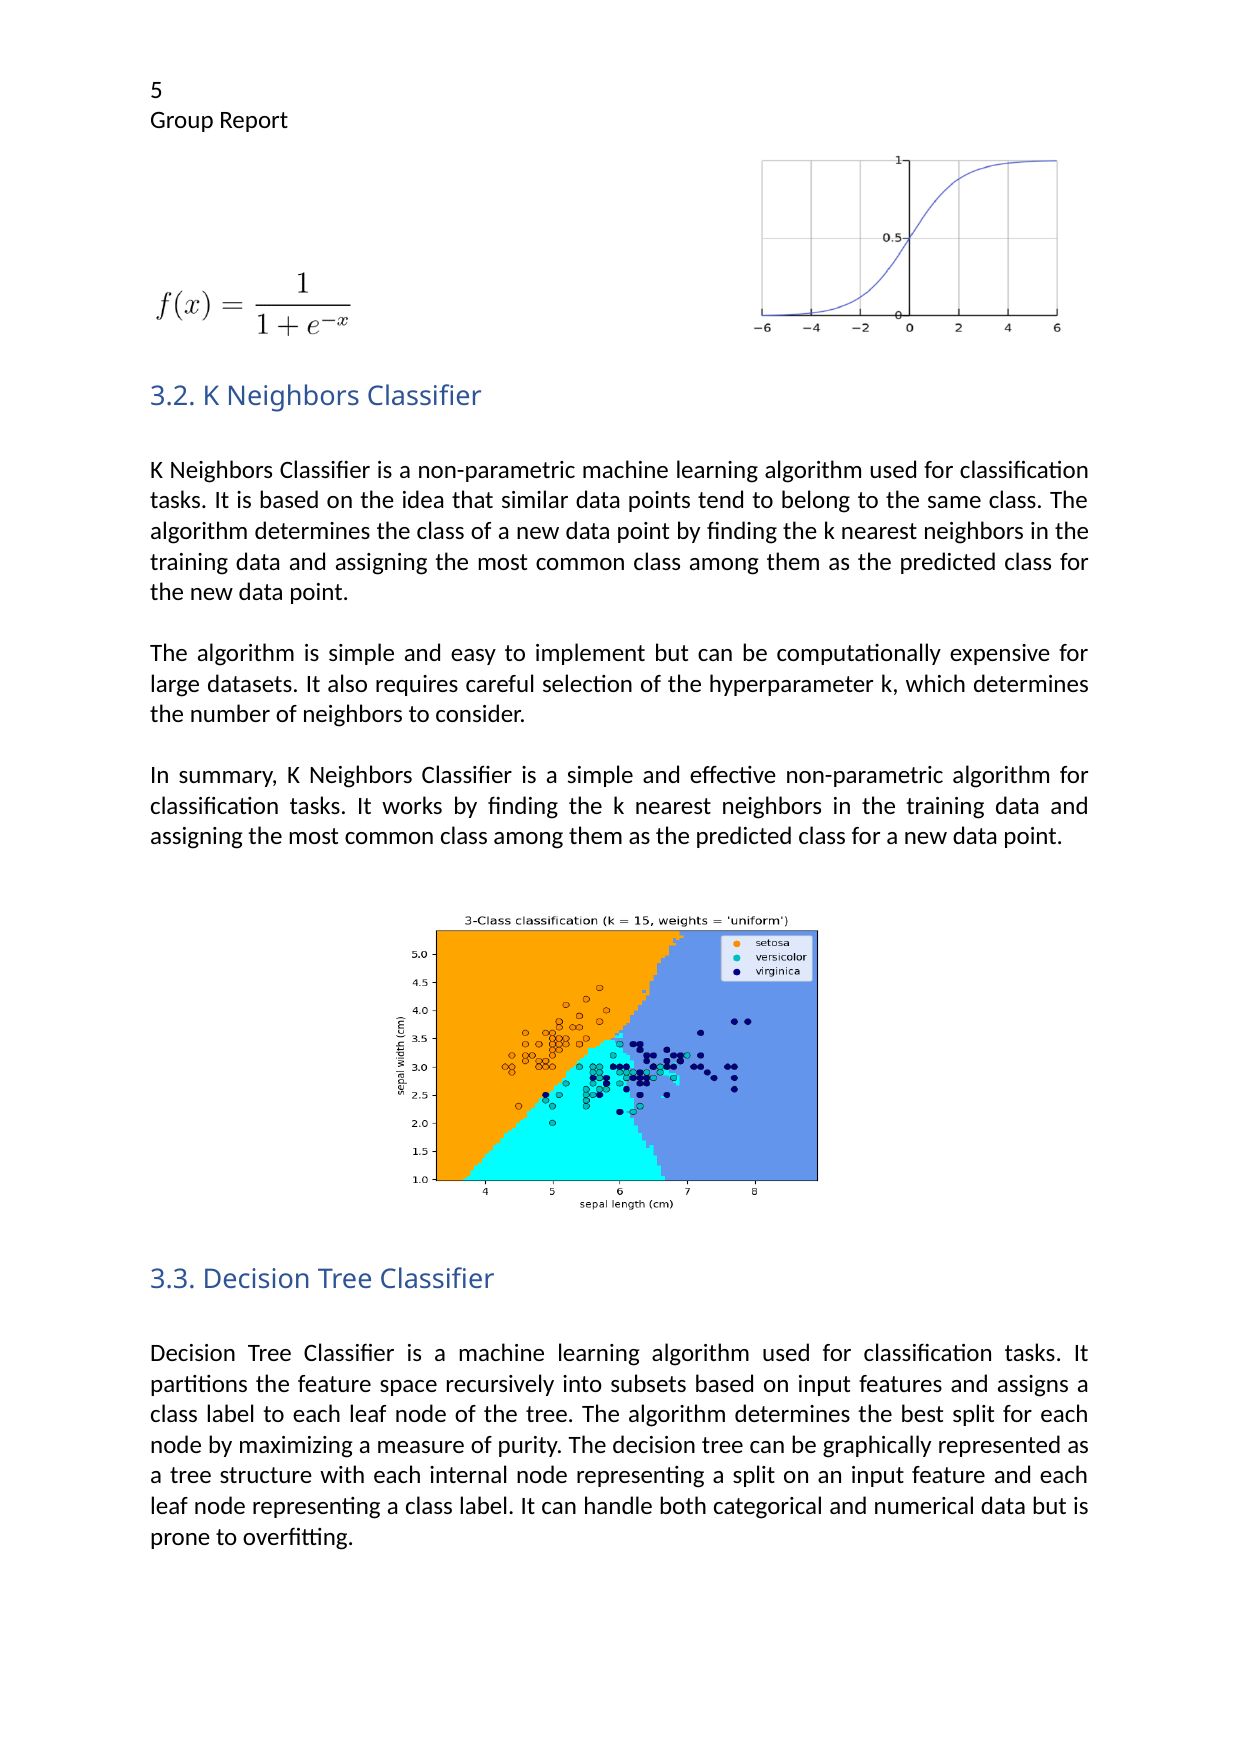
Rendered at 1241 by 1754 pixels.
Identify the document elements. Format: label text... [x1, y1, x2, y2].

subtitle 3.3. Decision Tree Classifier [150, 1260, 1090, 1297]
picture [155, 263, 353, 342]
text K Neighbors Classifier is a non-parametric machine learning algorithm used for classification tasks. It is based on the idea that similar data points tend to belong to the same class. The algorithm determines the class of a new data point by finding the k nearest neighbors in the training data and assigning the most common class among them as the predicted class for the new data point. [150, 454, 1090, 607]
text In summary, K Neighbors Classifier is a simple and effective non-parametric algorithm for classification tasks. It works by finding the k nearest neighbors in the training data and assigning the most common class among them as the predicted class for a new data point. [150, 759, 1090, 851]
picture [375, 891, 866, 1216]
text The algorithm is simple and easy to implement but can be computationally expensive for large datasets. It also requires careful selection of the hyperparameter k, which determines the number of neighbors to consider. [150, 637, 1090, 729]
picture [750, 150, 1074, 342]
subtitle 3.2. K Neighbors Classifier [150, 376, 1090, 413]
